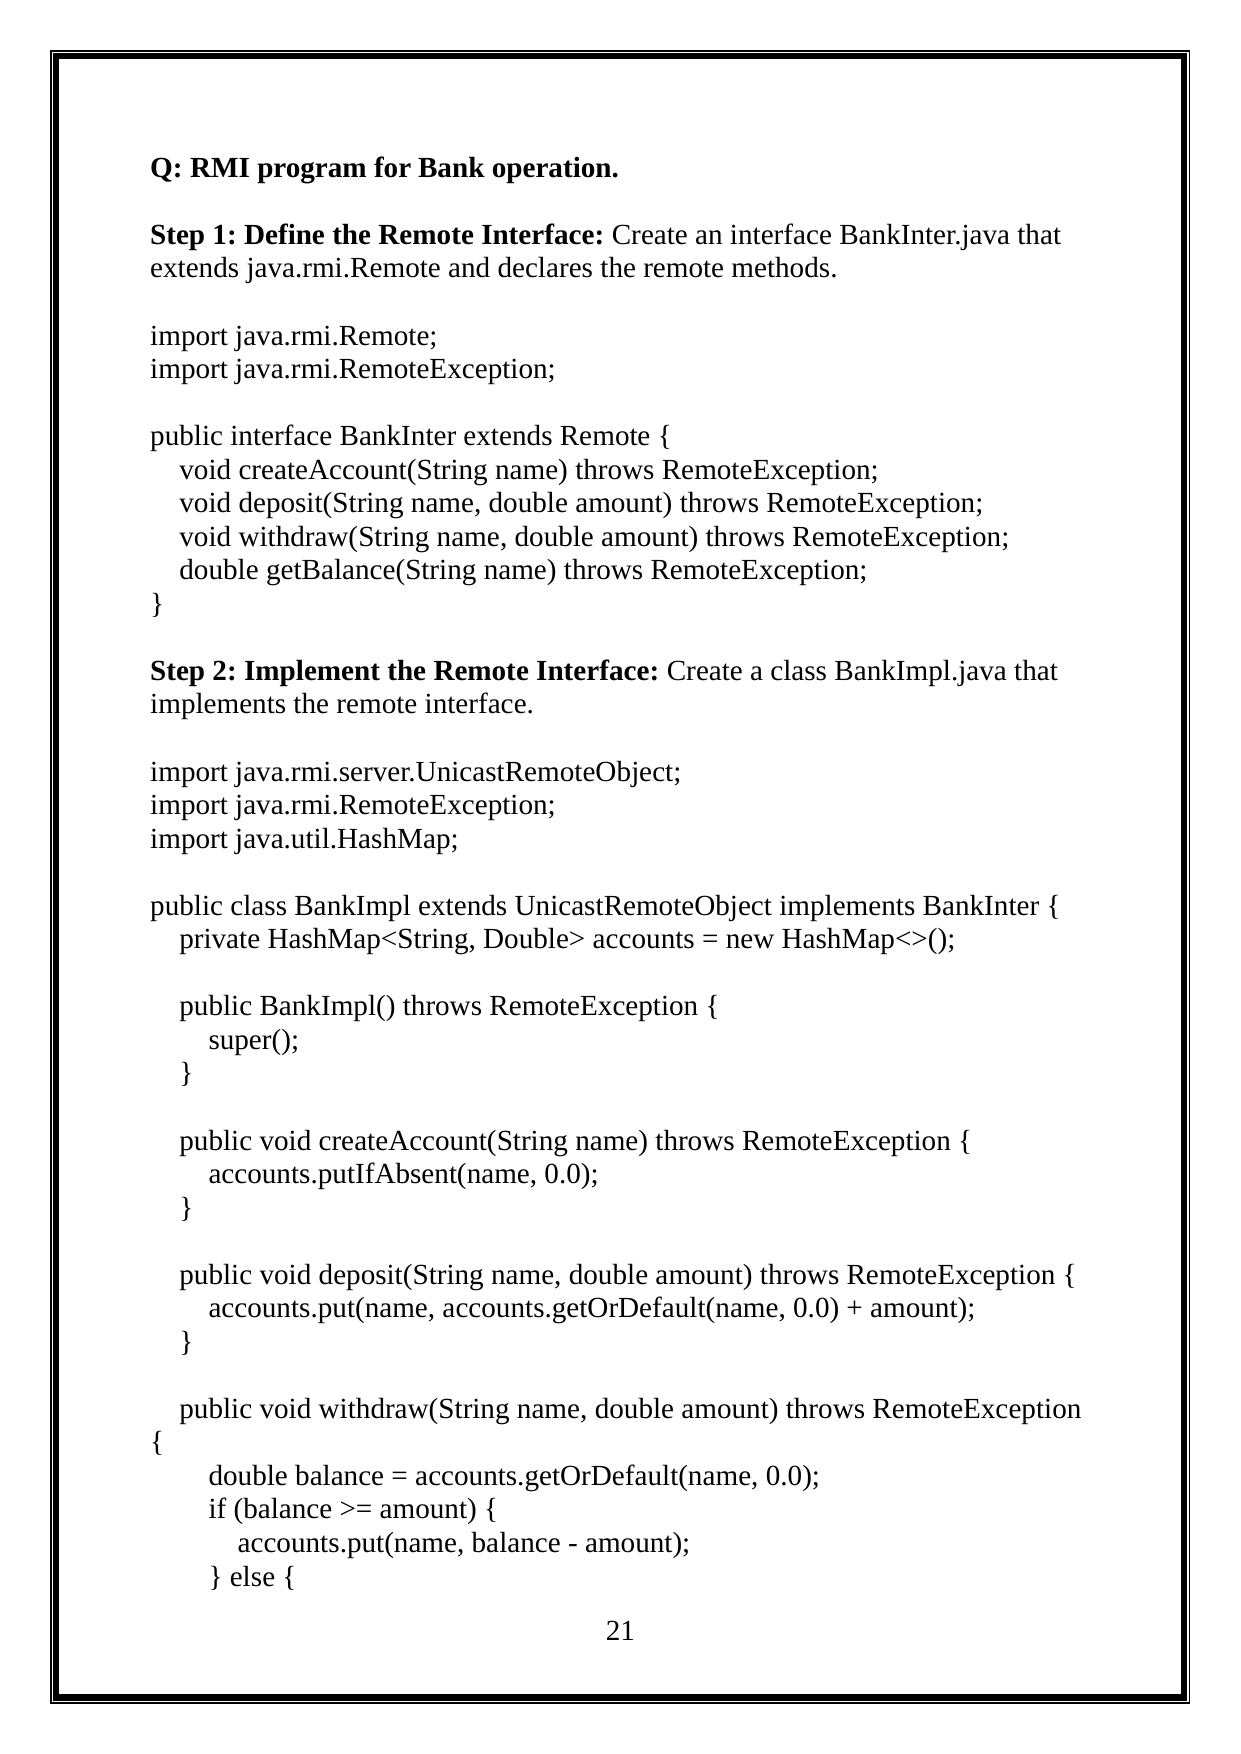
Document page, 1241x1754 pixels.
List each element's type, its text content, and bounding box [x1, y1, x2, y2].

text if (balance >= amount) { [150, 1492, 1090, 1525]
text implements the remote interface. [150, 687, 1090, 720]
text double getBalance(String name) throws RemoteException; [150, 552, 1090, 586]
text public class BankImpl extends UnicastRemoteObject implements BankInter { [150, 888, 1090, 921]
text public void createAccount(String name) throws RemoteException { [150, 1123, 1090, 1156]
text import java.util.HashMap; [150, 821, 1090, 854]
text accounts.putIfAbsent(name, 0.0); [150, 1156, 1090, 1190]
text accounts.put(name, accounts.getOrDefault(name, 0.0) + amount); [150, 1290, 1090, 1324]
text void createAccount(String name) throws RemoteException; [150, 452, 1090, 485]
text } [150, 1324, 1090, 1357]
text } [150, 586, 1090, 619]
text double balance = accounts.getOrDefault(name, 0.0); [150, 1458, 1090, 1492]
text void withdraw(String name, double amount) throws RemoteException; [150, 519, 1090, 552]
text public interface BankInter extends Remote { [150, 418, 1090, 452]
text Q: RMI program for Bank operation. [150, 150, 1090, 183]
text Step 1: Define the Remote Interface: Create an interface BankInter.java that extends java.rmi.Remote and declares the remote methods. [150, 217, 1090, 284]
text public void deposit(String name, double amount) throws RemoteException { [150, 1257, 1090, 1290]
text import java.rmi.RemoteException; [150, 787, 1090, 821]
text private HashMap<String, Double> accounts = new HashMap<>(); [150, 921, 1090, 955]
text super(); [150, 1022, 1090, 1056]
text import java.rmi.Remote; [150, 318, 1090, 351]
text import java.rmi.server.UnicastRemoteObject; [150, 754, 1090, 787]
text accounts.put(name, balance - amount); [150, 1525, 1090, 1559]
text public void withdraw(String name, double amount) throws RemoteException { [150, 1391, 1090, 1458]
text } [150, 1056, 1090, 1089]
text } else { [150, 1559, 1090, 1592]
text void deposit(String name, double amount) throws RemoteException; [150, 485, 1090, 519]
text public BankImpl() throws RemoteException { [150, 988, 1090, 1022]
text import java.rmi.RemoteException; [150, 351, 1090, 385]
text Step 2: Implement the Remote Interface: Create a class BankImpl.java that [150, 653, 1090, 687]
text } [150, 1190, 1090, 1223]
